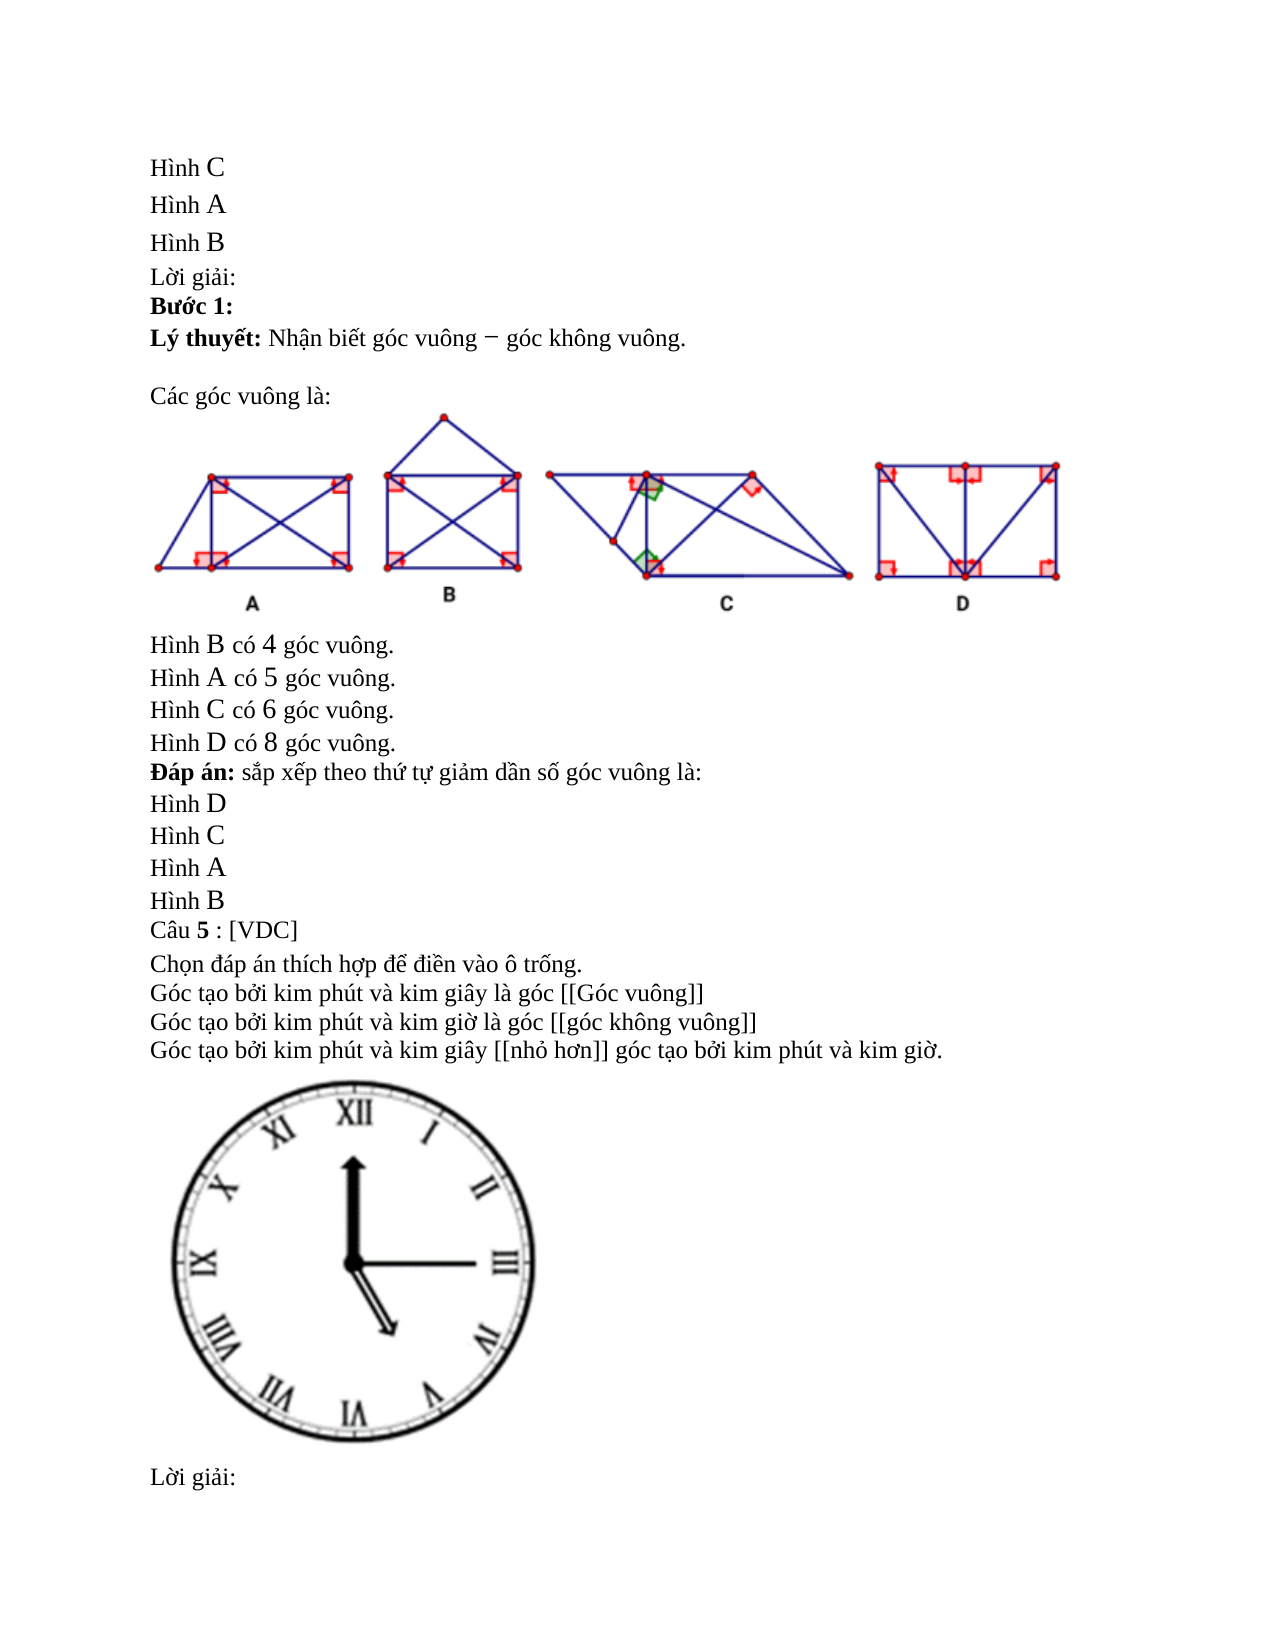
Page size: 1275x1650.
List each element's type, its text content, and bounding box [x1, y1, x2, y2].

text Bước 1: [150, 291, 1125, 320]
text Câu 5 : [VDC] [150, 915, 1125, 944]
text Lời giải: [150, 262, 1125, 291]
picture [150, 410, 1088, 628]
text Hình C [150, 150, 1125, 182]
text Hình B [150, 225, 1125, 257]
text Lời giải: [150, 1462, 1125, 1491]
text Hình A [150, 187, 1125, 220]
picture [150, 1064, 562, 1457]
